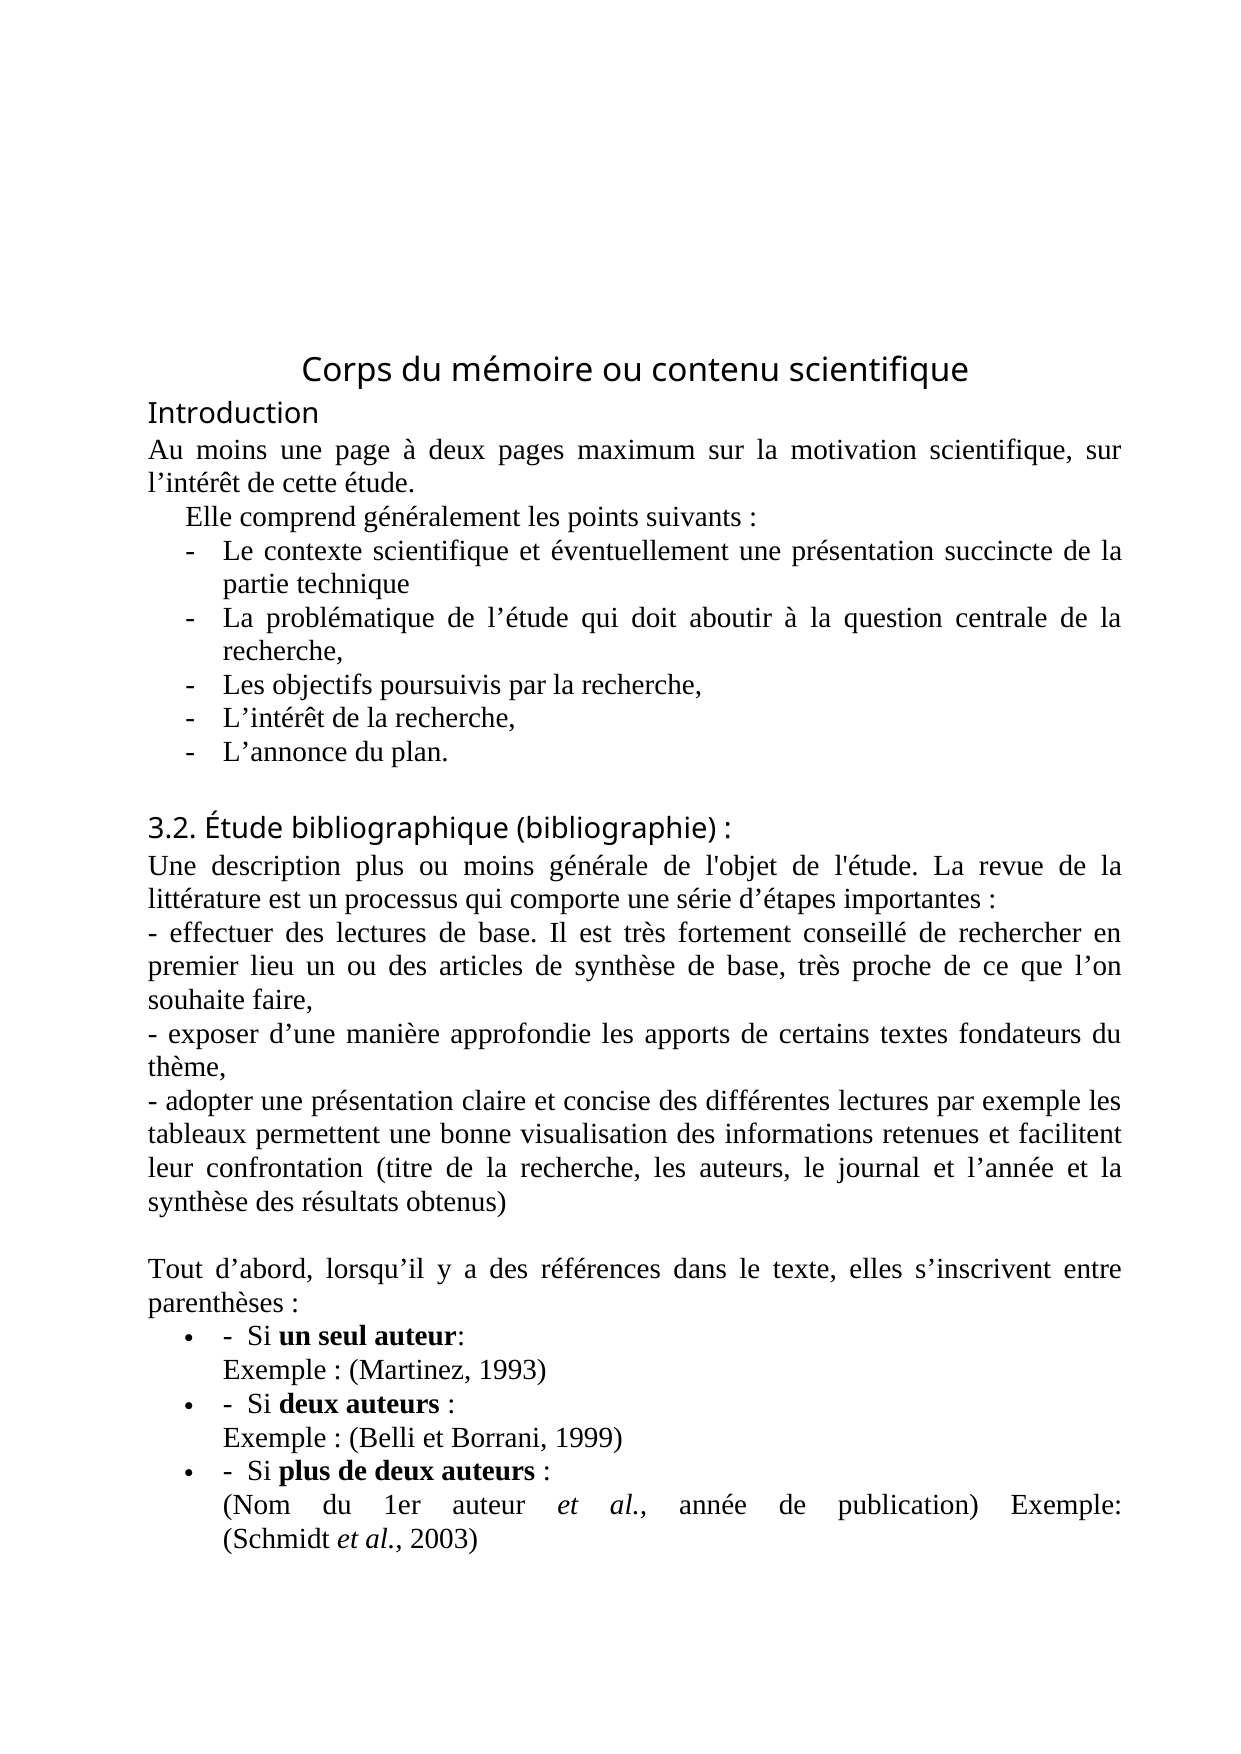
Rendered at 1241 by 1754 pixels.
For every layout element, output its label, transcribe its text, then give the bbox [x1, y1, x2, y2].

list La problématique de l’étude qui doit aboutir à la question centrale de la recherche, [185, 600, 1123, 667]
text - effectuer des lectures de base. Il est très fortement conseillé de rechercher en premier lieu un ou des articles de synthèse de base, très proche de ce que l’on souhaite faire, [148, 915, 1123, 1016]
text - exposer d’une manière approfondie les apports de certains textes fondateurs du thème, [148, 1016, 1123, 1083]
list L’intérêt de la recherche, [185, 701, 1123, 734]
text 3.2. Étude bibliographique (bibliographie) : [148, 808, 1123, 847]
text - adopter une présentation claire et concise des différentes lectures par exemple les tableaux permettent une bonne visualisation des informations retenues et facilitent leur confrontation (titre de la recherche, les auteurs, le journal et l’année et la synthèse des résultats obtenus) [148, 1083, 1123, 1217]
text Elle comprend généralement les points suivants : [148, 499, 1123, 533]
list - Si plus de deux auteurs : [185, 1453, 1123, 1487]
text (Nom du 1er auteur et al., année de publication) Exemple: (Schmidt et al., 2003) [223, 1487, 1123, 1554]
list - Si deux auteurs : [185, 1386, 1123, 1419]
text Au moins une page à deux pages maximum sur la motivation scientifique, sur l’intérêt de cette étude. [148, 432, 1123, 499]
text Exemple : (Belli et Borrani, 1999) [223, 1420, 1123, 1453]
text Introduction [148, 392, 1123, 432]
list - Si un seul auteur: [185, 1318, 1123, 1352]
list L’annonce du plan. [185, 734, 1123, 768]
text Corps du mémoire ou contenu scientifique [148, 346, 1123, 392]
list Les objectifs poursuivis par la recherche, [185, 667, 1123, 701]
text Tout d’abord, lorsqu’il y a des références dans le texte, elles s’inscrivent entre parenthèses : [148, 1251, 1123, 1318]
text Exemple : (Martinez, 1993) [223, 1352, 1123, 1386]
text Une description plus ou moins générale de l'objet de l'étude. La revue de la littérature est un processus qui comporte une série d’étapes importantes : [148, 848, 1123, 915]
list Le contexte scientifique et éventuellement une présentation succincte de la partie technique [185, 533, 1123, 600]
